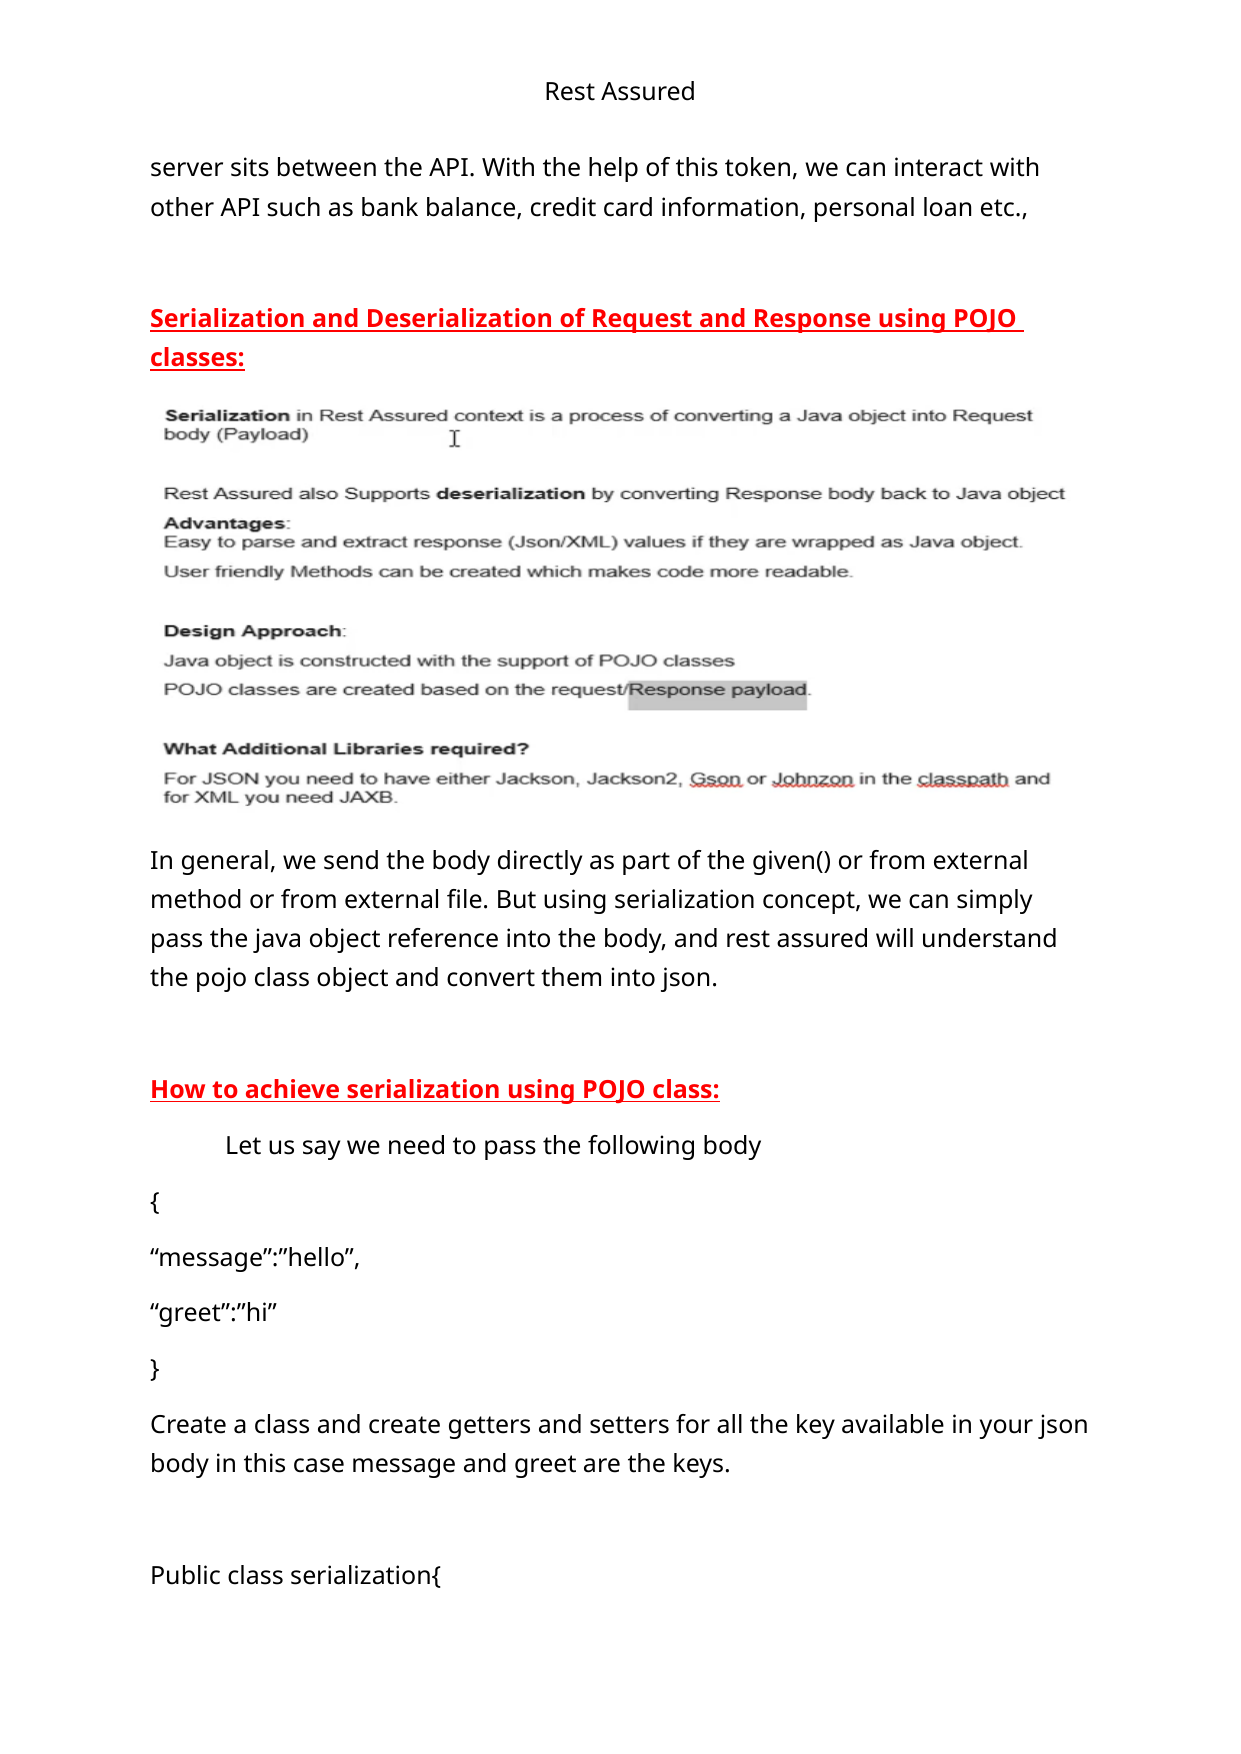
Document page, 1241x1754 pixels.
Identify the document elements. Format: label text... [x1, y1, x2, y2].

text Let us say we need to pass the following body [150, 1128, 1090, 1162]
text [150, 150, 1090, 223]
picture [150, 395, 1091, 821]
text } [150, 1351, 1090, 1385]
text How to achieve serialization using POJO class: [150, 1072, 1090, 1106]
text “greet”:”hi” [150, 1295, 1090, 1329]
text “message”:”hello”, [150, 1239, 1090, 1273]
text In general, we send the body directly as part of the given() or from external method or from external file. But using serialization concept, we can simply pass the java object reference into the body, and rest assured will understand the pojo class object and convert them into json. [150, 843, 1090, 994]
text { [150, 1183, 1090, 1217]
text Create a class and create getters and setters for all the key available in your json body in this case message and greet are the keys. [150, 1407, 1090, 1480]
text Public class serialization{ [150, 1558, 1090, 1592]
text Serialization and Deserialization of Request and Response using POJO classes: [150, 301, 1090, 374]
